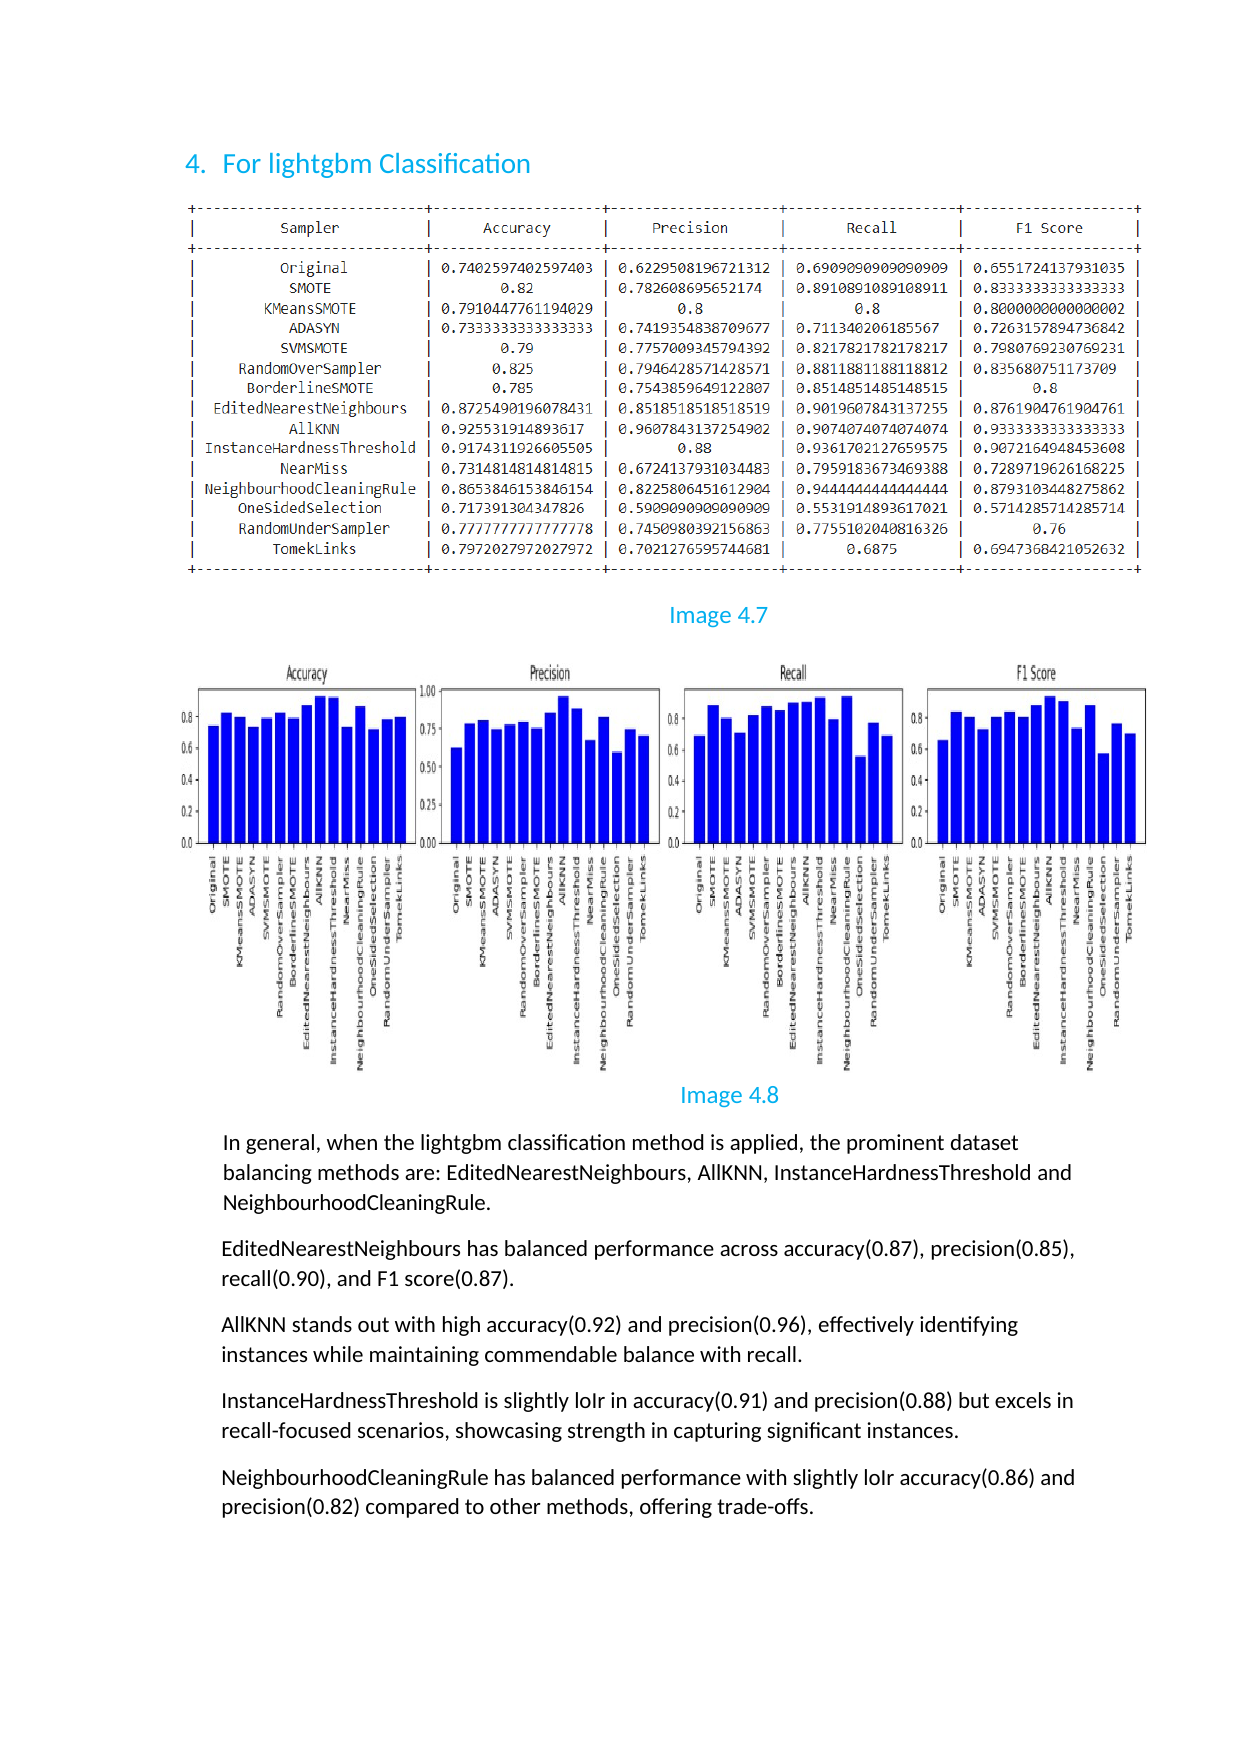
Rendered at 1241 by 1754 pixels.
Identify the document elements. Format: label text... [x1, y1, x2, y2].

text Image 4.7 [669, 228, 1240, 629]
subtitle For lightgbm Classification [185, 145, 1240, 181]
text EditedNearestNeighbours has balanced performance across accuracy(0.87), precision(0.85), recall(0.90), and F1 score(0.87). [221, 1234, 1089, 1292]
text balancing methods are: EditedNearestNeighbours, AllKNN, InstanceHardnessThreshold and NeighbourhoodCleaningRule. [223, 1158, 1089, 1216]
text Image 4.8 [680, 668, 1240, 1110]
text NeighbourhoodCleaningRule has balanced performance with slightly loIr accuracy(0.86) and precision(0.82) compared to other methods, offering trade-offs. [221, 1463, 1082, 1520]
text In general, when the lightgbm classification method is applied, the prominent dataset [223, 1128, 1240, 1157]
text InstanceHardnessThreshold is slightly loIr in accuracy(0.91) and precision(0.88) but excels in recall-focused scenarios, showcasing strength in capturing significant instances. [221, 1387, 1082, 1444]
text AllKNN stands out with high accuracy(0.92) and precision(0.96), effectively identifying instances while maintaining commendable balance with recall. [221, 1311, 1089, 1368]
picture [187, 205, 1142, 573]
picture [180, 663, 1147, 1073]
